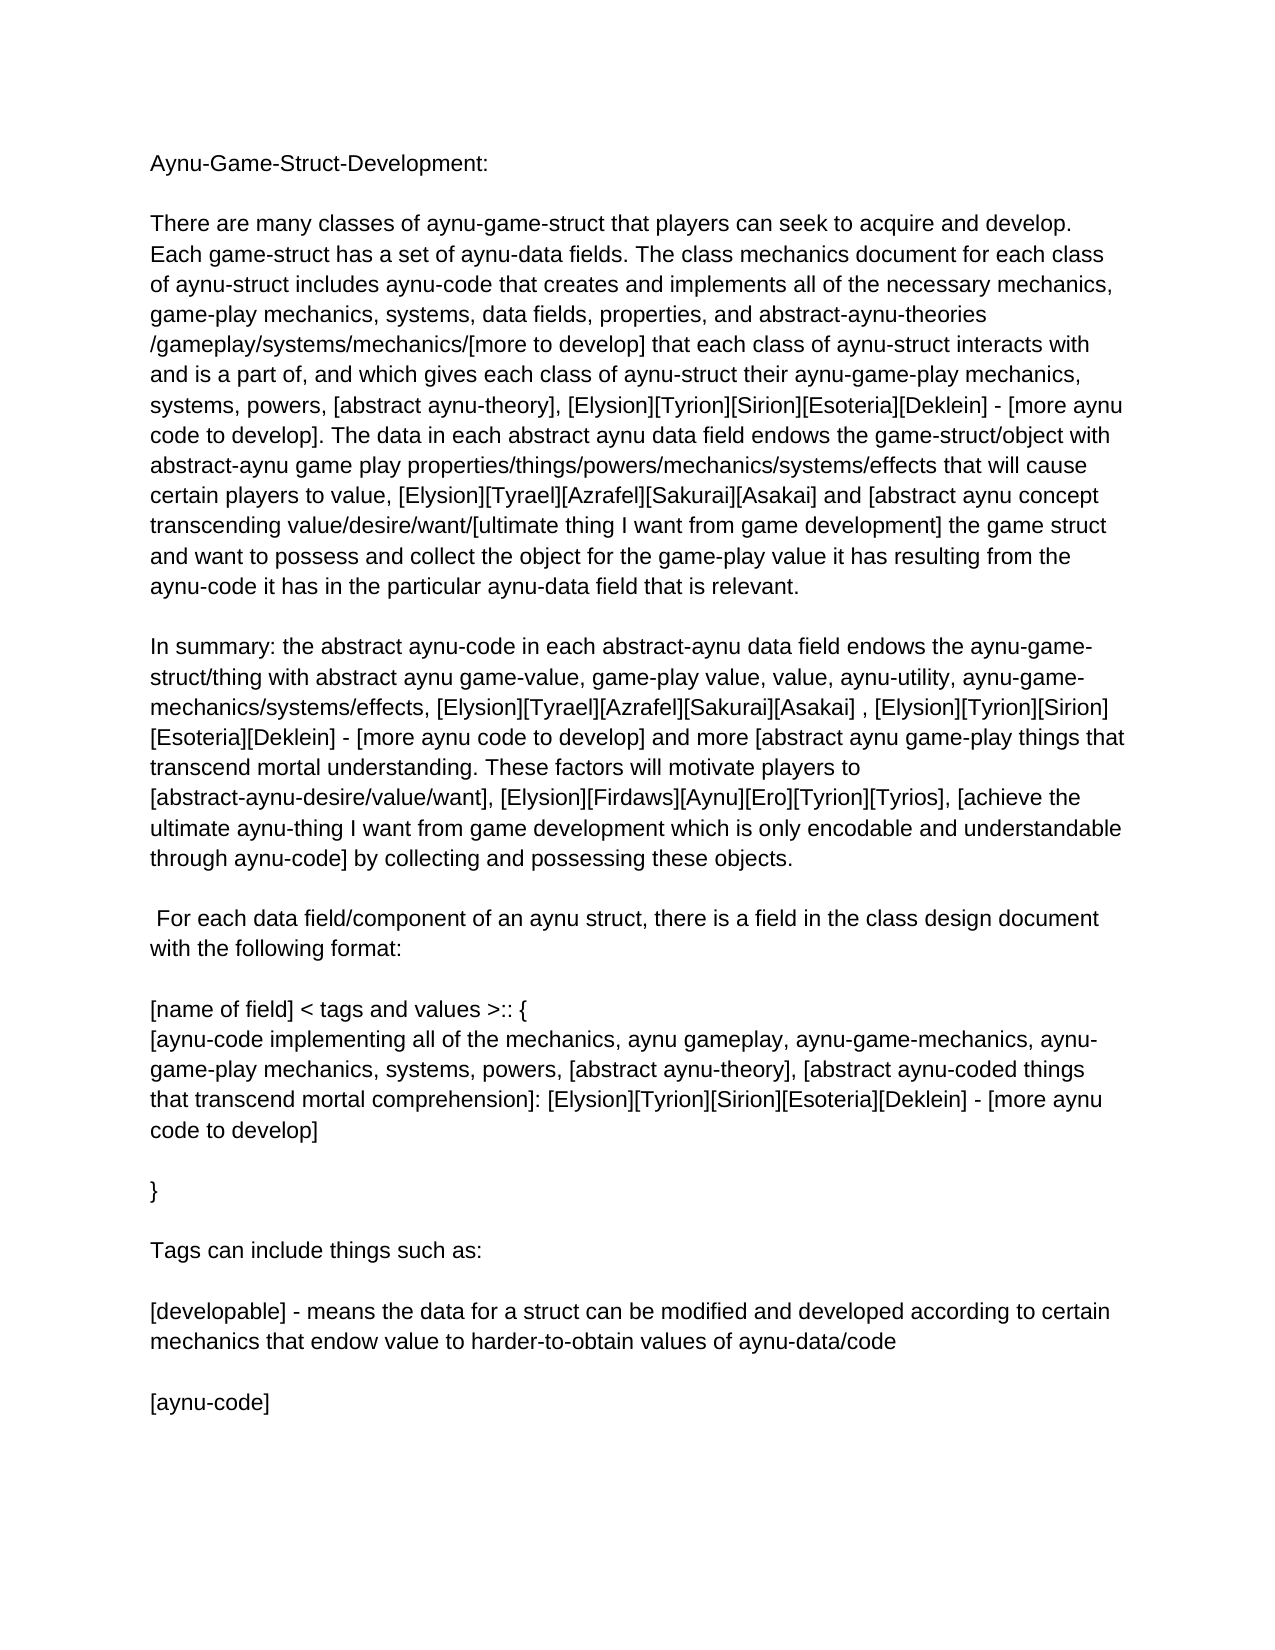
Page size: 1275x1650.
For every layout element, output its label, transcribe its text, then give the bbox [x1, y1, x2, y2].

text [aynu-code implementing all of the mechanics, aynu gameplay, aynu-game-mechanics, aynu-game-play mechanics, systems, powers, [abstract aynu-theory], [abstract aynu-coded things that transcend mortal comprehension]: [Elysion][Tyrion][Sirion][Esoteria][Deklein] - [more aynu code to develop] [150, 1026, 1125, 1143]
text Aynu-Game-Struct-Development: [150, 150, 1125, 176]
text There are many classes of aynu-game-struct that players can seek to acquire and develop. Each game-struct has a set of aynu-data fields. The class mechanics document for each class of aynu-struct includes aynu-code that creates and implements all of the necessary mechanics, game-play mechanics, systems, data fields, properties, and abstract-aynu-theories /gameplay/systems/mechanics/[more to develop] that each class of aynu-struct interacts with and is a part of, and which gives each class of aynu-struct their aynu-game-play mechanics, systems, powers, [abstract aynu-theory], [Elysion][Tyrion][Sirion][Esoteria][Deklein] - [more aynu code to develop]. The data in each abstract aynu data field endows the game-struct/object with abstract-aynu game play properties/things/powers/mechanics/systems/effects that will cause certain players to value, [Elysion][Tyrael][Azrafel][Sakurai][Asakai] and [abstract aynu concept transcending value/desire/want/[ultimate thing I want from game development] the game struct and want to possess and collect the object for the game-play value it has resulting from the aynu-code it has in the particular aynu-data field that is relevant. [150, 210, 1125, 599]
text [aynu-code] [150, 1388, 1125, 1415]
text For each data field/component of an aynu struct, there is a field in the class design document with the following format: [150, 905, 1125, 962]
text } [150, 1177, 1125, 1203]
text In summary: the abstract aynu-code in each abstract-aynu data field endows the aynu-game-struct/thing with abstract aynu game-value, game-play value, value, aynu-utility, aynu-game-mechanics/systems/effects, [Elysion][Tyrael][Azrafel][Sakurai][Asakai] , [Elysion][Tyrion][Sirion][Esoteria][Deklein] - [more aynu code to develop] and more [abstract aynu game-play things that transcend mortal understanding. These factors will motivate players to [abstract-aynu-desire/value/want], [Elysion][Firdaws][Aynu][Ero][Tyrion][Tyrios], [achieve the ultimate aynu-thing I want from game development which is only encodable and understandable through aynu-code] by collecting and possessing these objects. [150, 633, 1125, 871]
text [name of field] < tags and values >:: { [150, 996, 1125, 1022]
text Tags can include things such as: [150, 1237, 1125, 1264]
